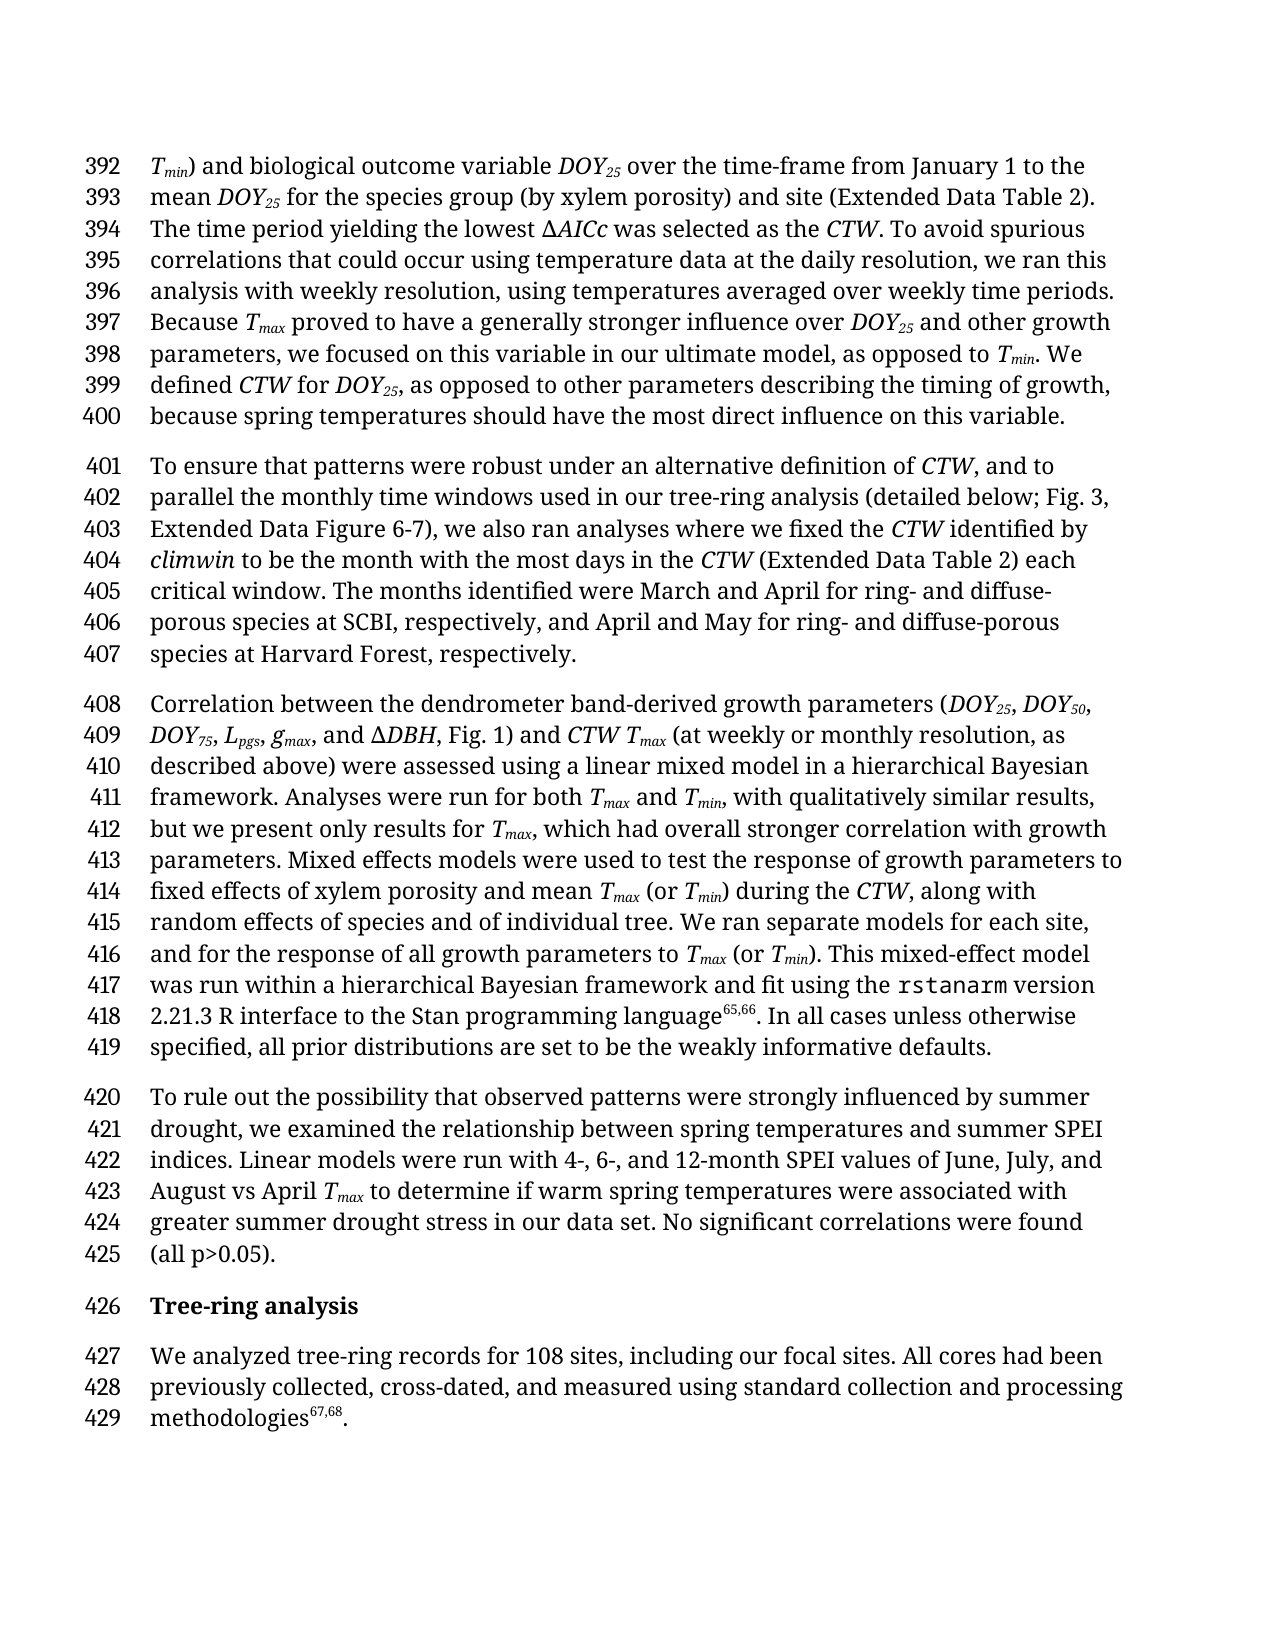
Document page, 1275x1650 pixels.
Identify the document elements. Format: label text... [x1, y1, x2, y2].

text Correlation between the dendrometer band-derived growth parameters (DOY25, DOY50, DOY75, Lpgs, gmax, and ∆DBH, Fig. 1) and CTW Tmax (at weekly or monthly resolution, as described above) were assessed using a linear mixed model in a hierarchical Bayesian framework. Analyses were run for both Tmax and Tmin, with qualitatively similar results, but we present only results for Tmax, which had overall stronger correlation with growth parameters. Mixed effects models were used to test the response of growth parameters to fixed effects of xylem porosity and mean Tmax (or Tmin) during the CTW, along with random effects of species and of individual tree. We ran separate models for each site, and for the response of all growth parameters to Tmax (or Tmin). This mixed-effect model was run within a hierarchical Bayesian framework and fit using the rstanarm version 2.21.3 R interface to the Stan programming language65,66. In all cases unless otherwise specified, all prior distributions are set to be the weakly informative defaults. [150, 687, 1125, 1062]
text To ensure that patterns were robust under an alternative definition of CTW, and to parallel the monthly time windows used in our tree-ring analysis (detailed below; Fig. 3, Extended Data Figure 6-7), we also ran analyses where we fixed the CTW identified by climwin to be the month with the most days in the CTW (Extended Data Table 2) each critical window. The months identified were March and April for ring- and diffuse-porous species at SCBI, respectively, and April and May for ring- and diffuse-porous species at Harvard Forest, respectively. [150, 450, 1125, 669]
text To rule out the possibility that observed patterns were strongly influenced by summer drought, we examined the relationship between spring temperatures and summer SPEI indices. Linear models were run with 4-, 6-, and 12-month SPEI values of June, July, and August vs April Tmax to determine if warm spring temperatures were associated with greater summer drought stress in our data set. No significant correlations were found (all p>0.05). [150, 1081, 1125, 1269]
subtitle Tree-ring analysis [150, 1289, 1125, 1321]
